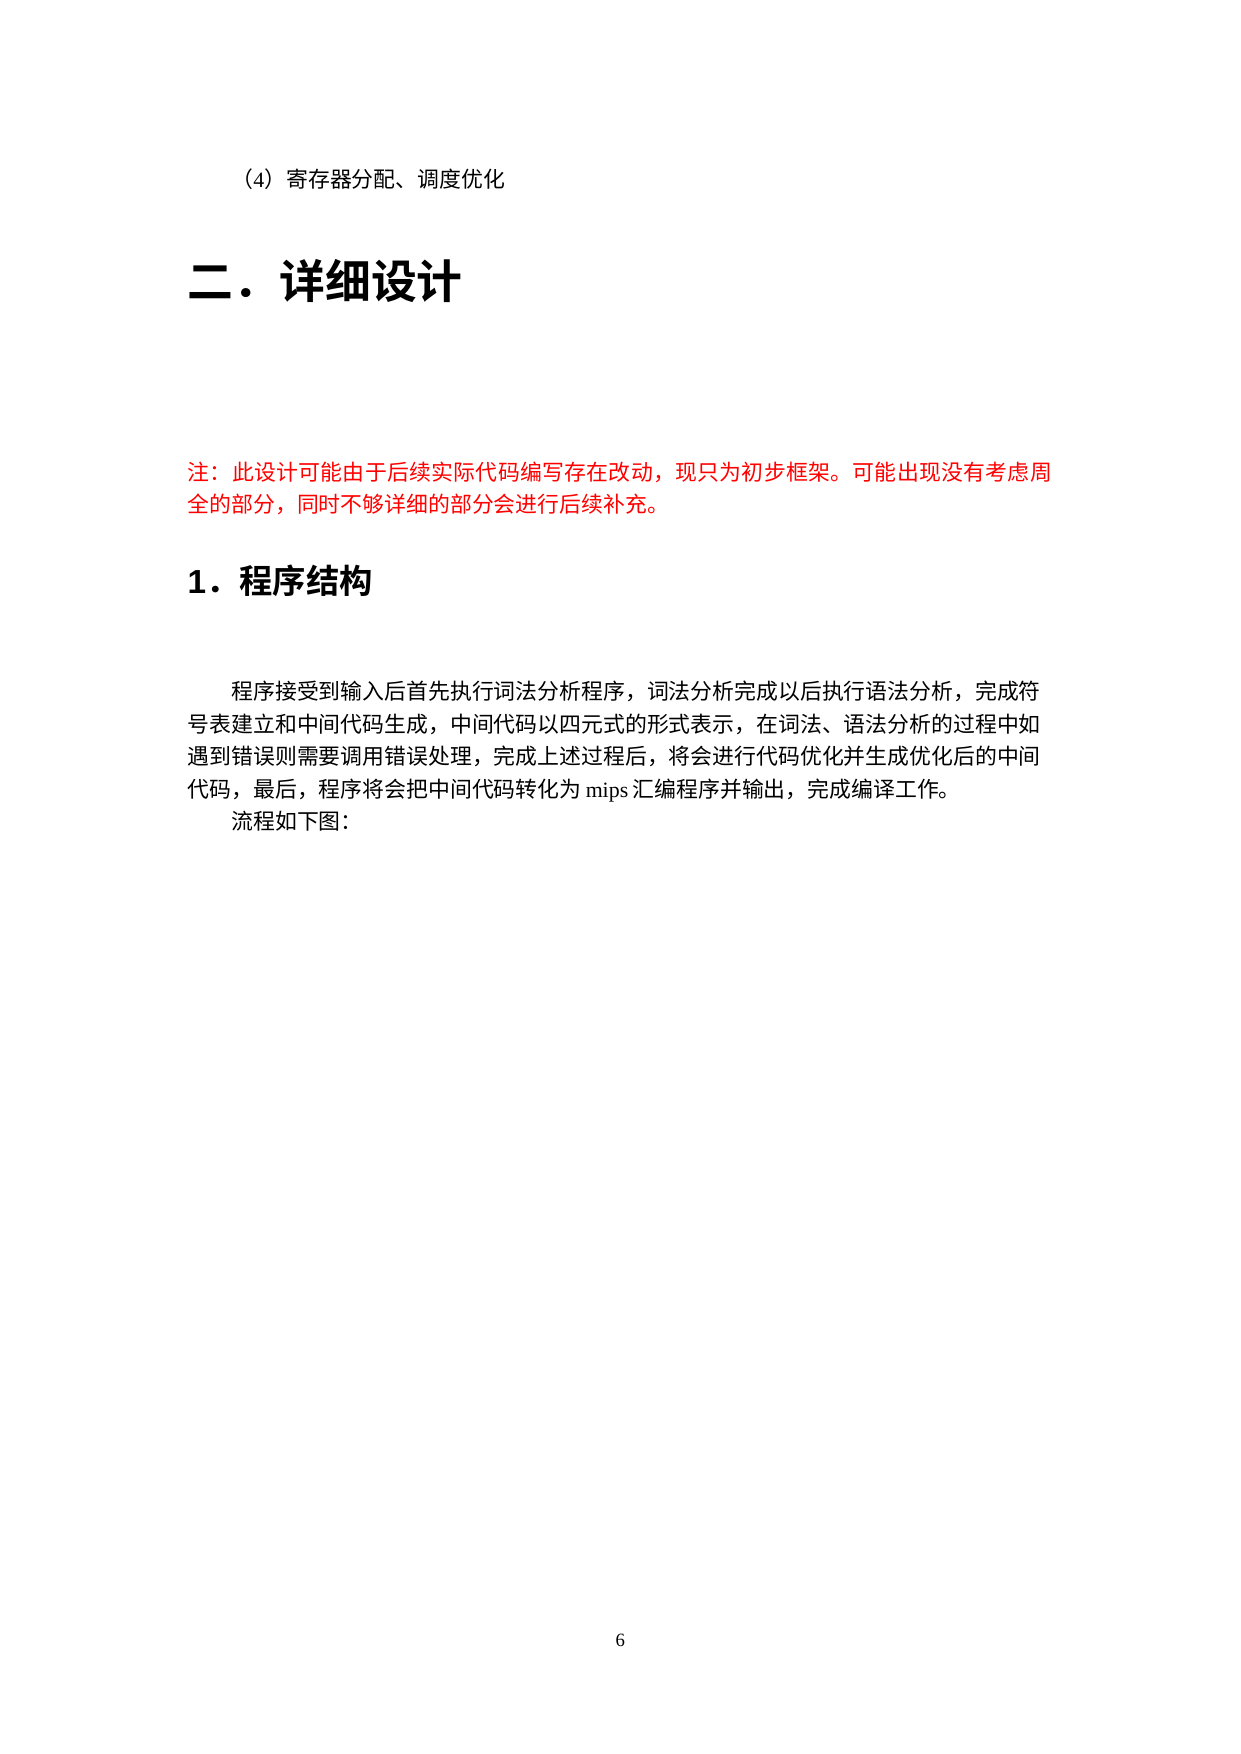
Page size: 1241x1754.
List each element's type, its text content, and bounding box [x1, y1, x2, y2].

list 寄存器分配、调度优化 [187, 162, 1053, 194]
text 程序接受到输入后首先执行词法分析程序，词法分析完成以后执行语法分析，完成符号表建立和中间代码生成，中间代码以四元式的形式表示，在词法、语法分析的过程中如遇到错误则需要调用错误处理，完成上述过程后，将会进行代码优化并生成优化后的中间代码，最后，程序将会把中间代码转化为mips汇编程序并输出，完成编译工作。 [187, 674, 1053, 804]
subtitle 详细设计 [187, 230, 1053, 327]
text 流程如下图： [187, 804, 1053, 836]
list 注：此设计可能由于后续实际代码编写存在改动，现只为初步框架。可能出现没有考虑周全的部分，同时不够详细的部分会进行后续补充。 [187, 454, 1053, 519]
subtitle 1．程序结构 [187, 547, 1053, 612]
